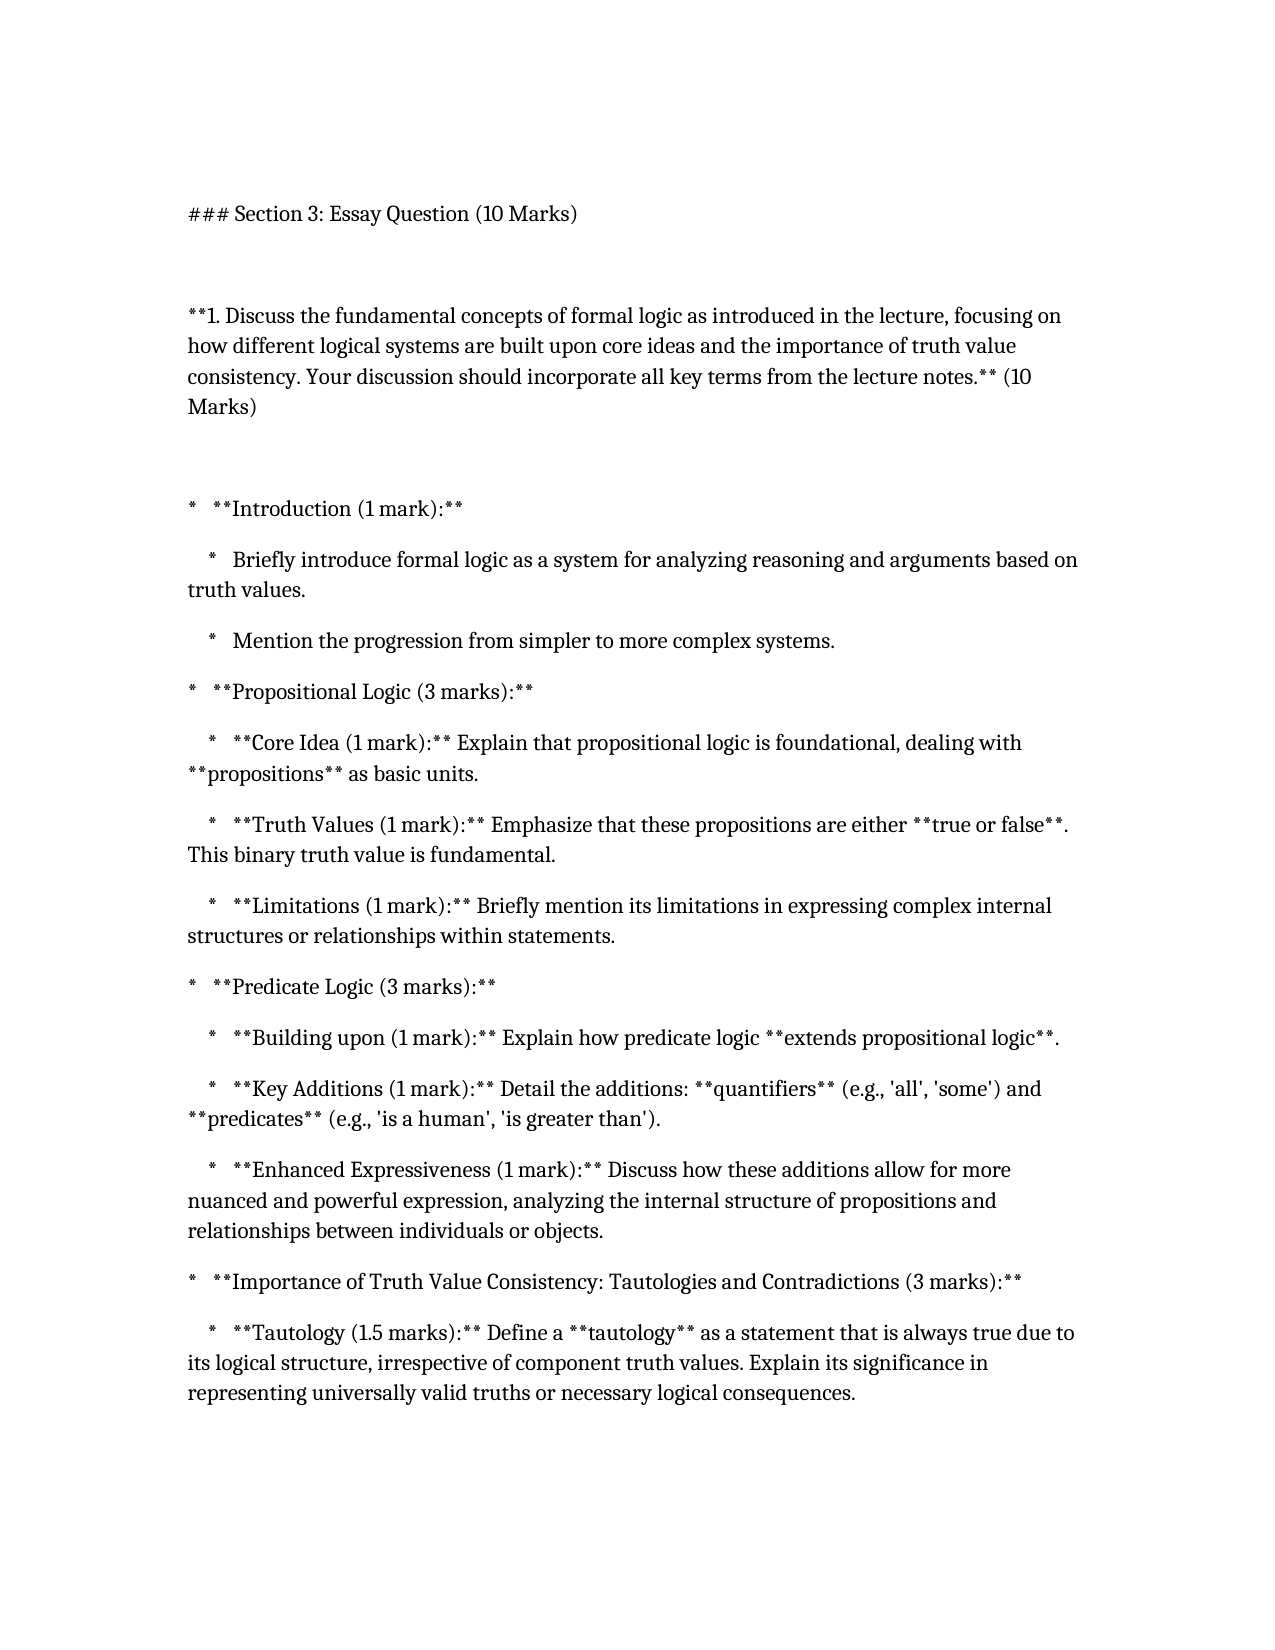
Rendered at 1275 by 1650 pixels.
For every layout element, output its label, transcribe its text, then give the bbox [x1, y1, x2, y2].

text * **Limitations (1 mark):** Briefly mention its limitations in expressing complex internal structures or relationships within statements. [187, 893, 1087, 949]
text * **Importance of Truth Value Consistency: Tautologies and Contradictions (3 marks):** [187, 1269, 1087, 1295]
text **1. Discuss the fundamental concepts of formal logic as introduced in the lecture, focusing on how different logical systems are built upon core ideas and the importance of truth value consistency. Your discussion should incorporate all key terms from the lecture notes.** (10 Marks) [187, 303, 1087, 420]
text * **Enhanced Expressiveness (1 mark):** Discuss how these additions allow for more nuanced and powerful expression, analyzing the internal structure of propositions and relationships between individuals or objects. [187, 1157, 1087, 1244]
text * Briefly introduce formal logic as a system for analyzing reasoning and arguments based on truth values. [187, 547, 1087, 603]
text * **Predicate Logic (3 marks):** [187, 974, 1087, 1000]
text * **Introduction (1 mark):** [187, 496, 1087, 522]
text * **Key Additions (1 mark):** Detail the additions: **quantifiers** (e.g., 'all', 'some') and **predicates** (e.g., 'is a human', 'is greater than'). [187, 1076, 1087, 1133]
text * Mention the progression from simpler to more complex systems. [187, 628, 1087, 654]
text * **Building upon (1 mark):** Explain how predicate logic **extends propositional logic**. [187, 1025, 1087, 1051]
text * **Core Idea (1 mark):** Explain that propositional logic is foundational, dealing with **propositions** as basic units. [187, 730, 1087, 787]
text ### Section 3: Essay Question (10 Marks) [187, 201, 1087, 227]
text * **Truth Values (1 mark):** Emphasize that these propositions are either **true or false**. This binary truth value is fundamental. [187, 811, 1087, 868]
text * **Propositional Logic (3 marks):** [187, 679, 1087, 706]
text * **Tautology (1.5 marks):** Define a **tautology** as a statement that is always true due to its logical structure, irrespective of component truth values. Explain its significance in representing universally valid truths or necessary logical consequences. [187, 1320, 1087, 1407]
